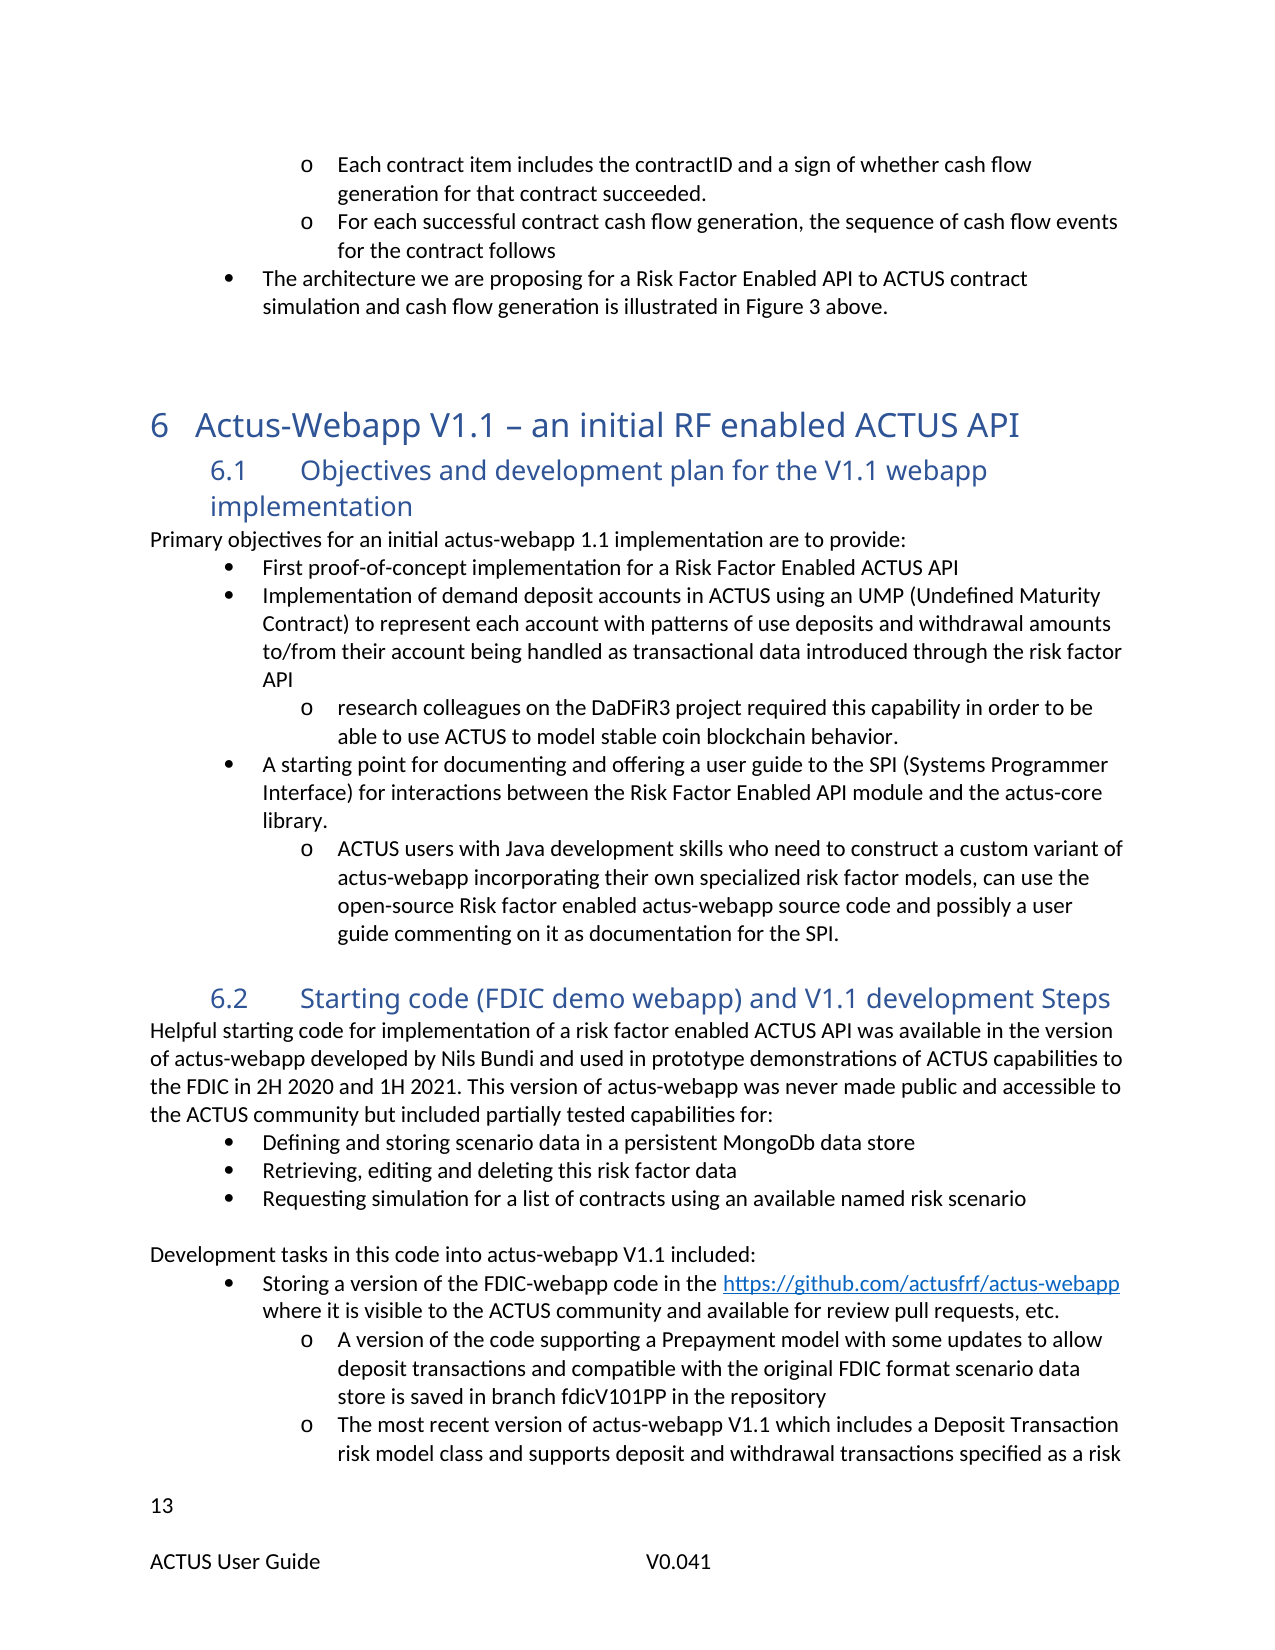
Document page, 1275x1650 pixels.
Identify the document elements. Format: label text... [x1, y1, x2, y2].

list First proof-of-concept implementation for a Risk Factor Enabled ACTUS API [225, 553, 1125, 581]
list research colleagues on the DaDFiR3 project required this capability in order to be able to use ACTUS to model stable coin blockchain behavior. [300, 693, 1125, 750]
list A starting point for documenting and offering a user guide to the SPI (Systems Programmer Interface) for interactions between the Risk Factor Enabled API module and the actus-core library. [225, 750, 1125, 834]
list ACTUS users with Java development skills who need to construct a custom variant of actus-webapp incorporating their own specialized risk factor models, can use the open-source Risk factor enabled actus-webapp source code and possibly a user guide commenting on it as documentation for the SPI. [300, 834, 1125, 947]
list A version of the code supporting a Prepayment model with some updates to allow deposit transactions and compatible with the original FDIC format scenario data store is saved in branch fdicV101PP in the repository [300, 1325, 1125, 1410]
text Helpful starting code for implementation of a risk factor enabled ACTUS API was available in the version of actus-webapp developed by Nils Bundi and used in prototype demonstrations of ACTUS capabilities to the FDIC in 2H 2020 and 1H 2021. This version of actus-webapp was never made public and accessible to the ACTUS community but included partially tested capabilities for: [150, 1016, 1125, 1128]
text Development tasks in this code into actus-webapp V1.1 included: [150, 1241, 1125, 1269]
subtitle Actus-Webapp V1.1 – an initial RF enabled ACTUS API [150, 401, 1125, 447]
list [300, 1410, 1125, 1467]
subtitle Starting code (FDIC demo webapp) and V1.1 development Steps [210, 979, 1125, 1016]
list Implementation of demand deposit accounts in ACTUS using an UMP (Undefined Maturity Contract) to represent each account with patterns of use deposits and withdrawal amounts to/from their account being handled as transactional data introduced through the risk factor API [225, 581, 1125, 693]
list Storing a version of the FDIC-webapp code in the https://github.com/actusfrf/actus-webapp where it is visible to the ACTUS community and available for review pull requests, etc. [225, 1269, 1125, 1325]
list The architecture we are proposing for a Risk Factor Enabled API to ACTUS contract simulation and cash flow generation is illustrated in Figure 3 above. [225, 264, 1125, 320]
list Retrieving, editing and deleting this risk factor data [225, 1157, 1125, 1184]
list For each successful contract cash flow generation, the sequence of cash flow events for the contract follows [300, 207, 1125, 264]
list Each contract item includes the contractID and a sign of whether cash flow generation for that contract succeeded. [300, 150, 1125, 207]
list Defining and storing scenario data in a persistent MongoDb data store [225, 1128, 1125, 1157]
subtitle Objectives and development plan for the V1.1 webapp implementation [210, 451, 1125, 525]
text Primary objectives for an initial actus-webapp 1.1 implementation are to provide: [150, 525, 1125, 553]
list Requesting simulation for a list of contracts using an available named risk scenario [225, 1184, 1125, 1213]
